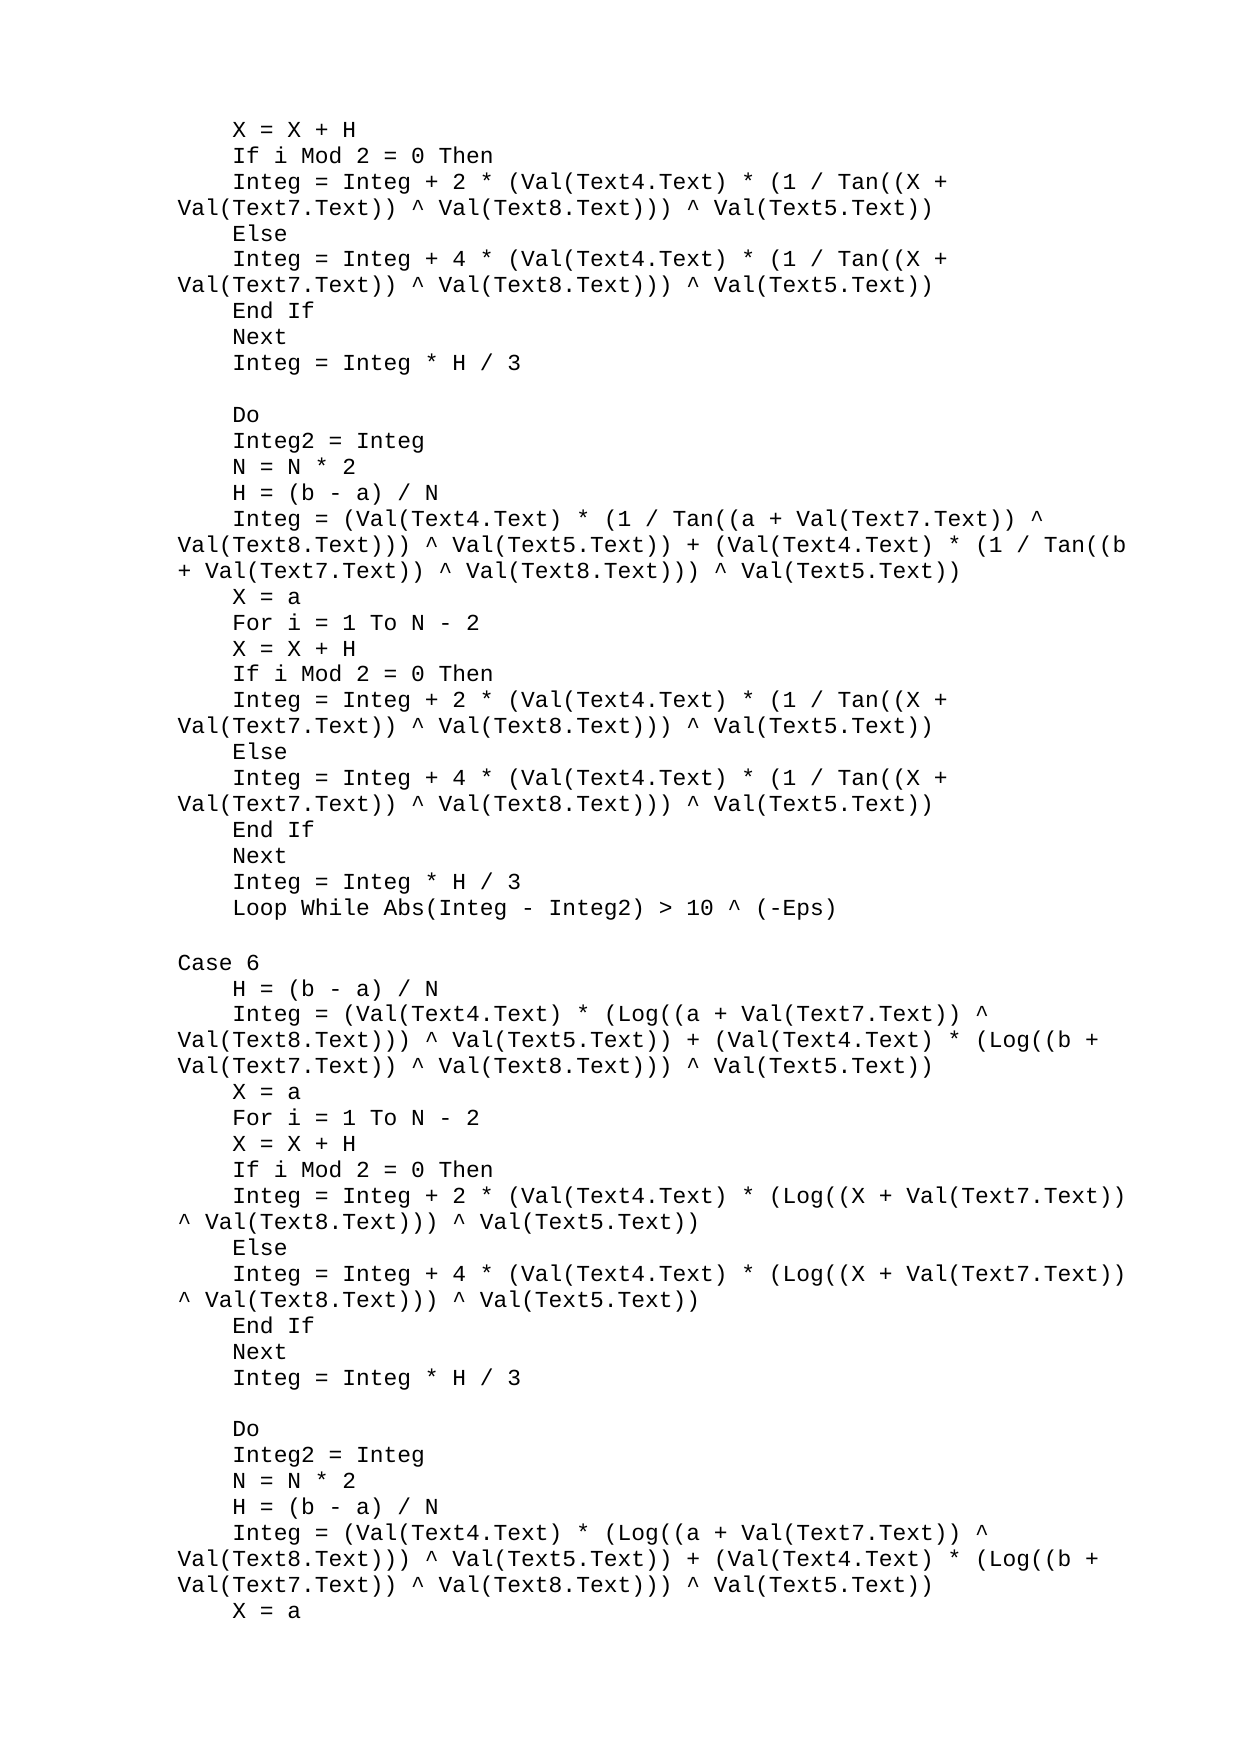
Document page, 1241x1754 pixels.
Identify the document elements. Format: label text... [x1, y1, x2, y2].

text Integ = Integ * H / 3 [177, 1366, 1152, 1392]
text For i = 1 To N - 2 [177, 1107, 1152, 1132]
text X = a [177, 585, 1152, 611]
text Integ = Integ + 2 * (Val(Text4.Text) * (Log((X + Val(Text7.Text)) ^ Val(Text8.Text))) ^ Val(Text5.Text)) [177, 1184, 1152, 1236]
text Integ = Integ * H / 3 [177, 352, 1152, 377]
text Integ2 = Integ [177, 429, 1152, 455]
text Next [177, 844, 1152, 870]
text If i Mod 2 = 0 Then [177, 1158, 1152, 1184]
text N = N * 2 [177, 455, 1152, 481]
text Loop While Abs(Integ - Integ2) > 10 ^ (-Eps) [177, 896, 1152, 922]
text X = a [177, 1599, 1152, 1625]
text Next [177, 1340, 1152, 1366]
text Case 6 [177, 951, 1152, 977]
text H = (b - a) / N [177, 481, 1152, 507]
text X = a [177, 1081, 1152, 1107]
text End If [177, 300, 1152, 326]
text Integ = Integ + 4 * (Val(Text4.Text) * (1 / Tan((X + Val(Text7.Text)) ^ Val(Text8.Text))) ^ Val(Text5.Text)) [177, 248, 1152, 300]
text Next [177, 326, 1152, 352]
text Integ2 = Integ [177, 1444, 1152, 1470]
text X = X + H [177, 1132, 1152, 1158]
text X = X + H [177, 637, 1152, 663]
text Do [177, 1418, 1152, 1444]
text Integ = Integ + 2 * (Val(Text4.Text) * (1 / Tan((X + Val(Text7.Text)) ^ Val(Text8.Text))) ^ Val(Text5.Text)) [177, 689, 1152, 741]
text Integ = (Val(Text4.Text) * (Log((a + Val(Text7.Text)) ^ Val(Text8.Text))) ^ Val(Text5.Text)) + (Val(Text4.Text) * (Log((b + Val(Text7.Text)) ^ Val(Text8.Text))) ^ Val(Text5.Text)) [177, 1522, 1152, 1599]
text N = N * 2 [177, 1470, 1152, 1496]
text End If [177, 818, 1152, 844]
text Else [177, 222, 1152, 248]
text If i Mod 2 = 0 Then [177, 144, 1152, 170]
text Else [177, 1236, 1152, 1262]
text Integ = Integ * H / 3 [177, 870, 1152, 896]
text If i Mod 2 = 0 Then [177, 663, 1152, 689]
text Do [177, 403, 1152, 429]
text Integ = Integ + 4 * (Val(Text4.Text) * (Log((X + Val(Text7.Text)) ^ Val(Text8.Text))) ^ Val(Text5.Text)) [177, 1262, 1152, 1314]
text H = (b - a) / N [177, 977, 1152, 1003]
text Integ = (Val(Text4.Text) * (Log((a + Val(Text7.Text)) ^ Val(Text8.Text))) ^ Val(Text5.Text)) + (Val(Text4.Text) * (Log((b + Val(Text7.Text)) ^ Val(Text8.Text))) ^ Val(Text5.Text)) [177, 1003, 1152, 1081]
text Else [177, 741, 1152, 767]
text H = (b - a) / N [177, 1496, 1152, 1522]
text Integ = Integ + 4 * (Val(Text4.Text) * (1 / Tan((X + Val(Text7.Text)) ^ Val(Text8.Text))) ^ Val(Text5.Text)) [177, 767, 1152, 818]
text End If [177, 1314, 1152, 1340]
text For i = 1 To N - 2 [177, 611, 1152, 637]
text Integ = Integ + 2 * (Val(Text4.Text) * (1 / Tan((X + Val(Text7.Text)) ^ Val(Text8.Text))) ^ Val(Text5.Text)) [177, 170, 1152, 222]
text X = X + H [177, 118, 1152, 144]
